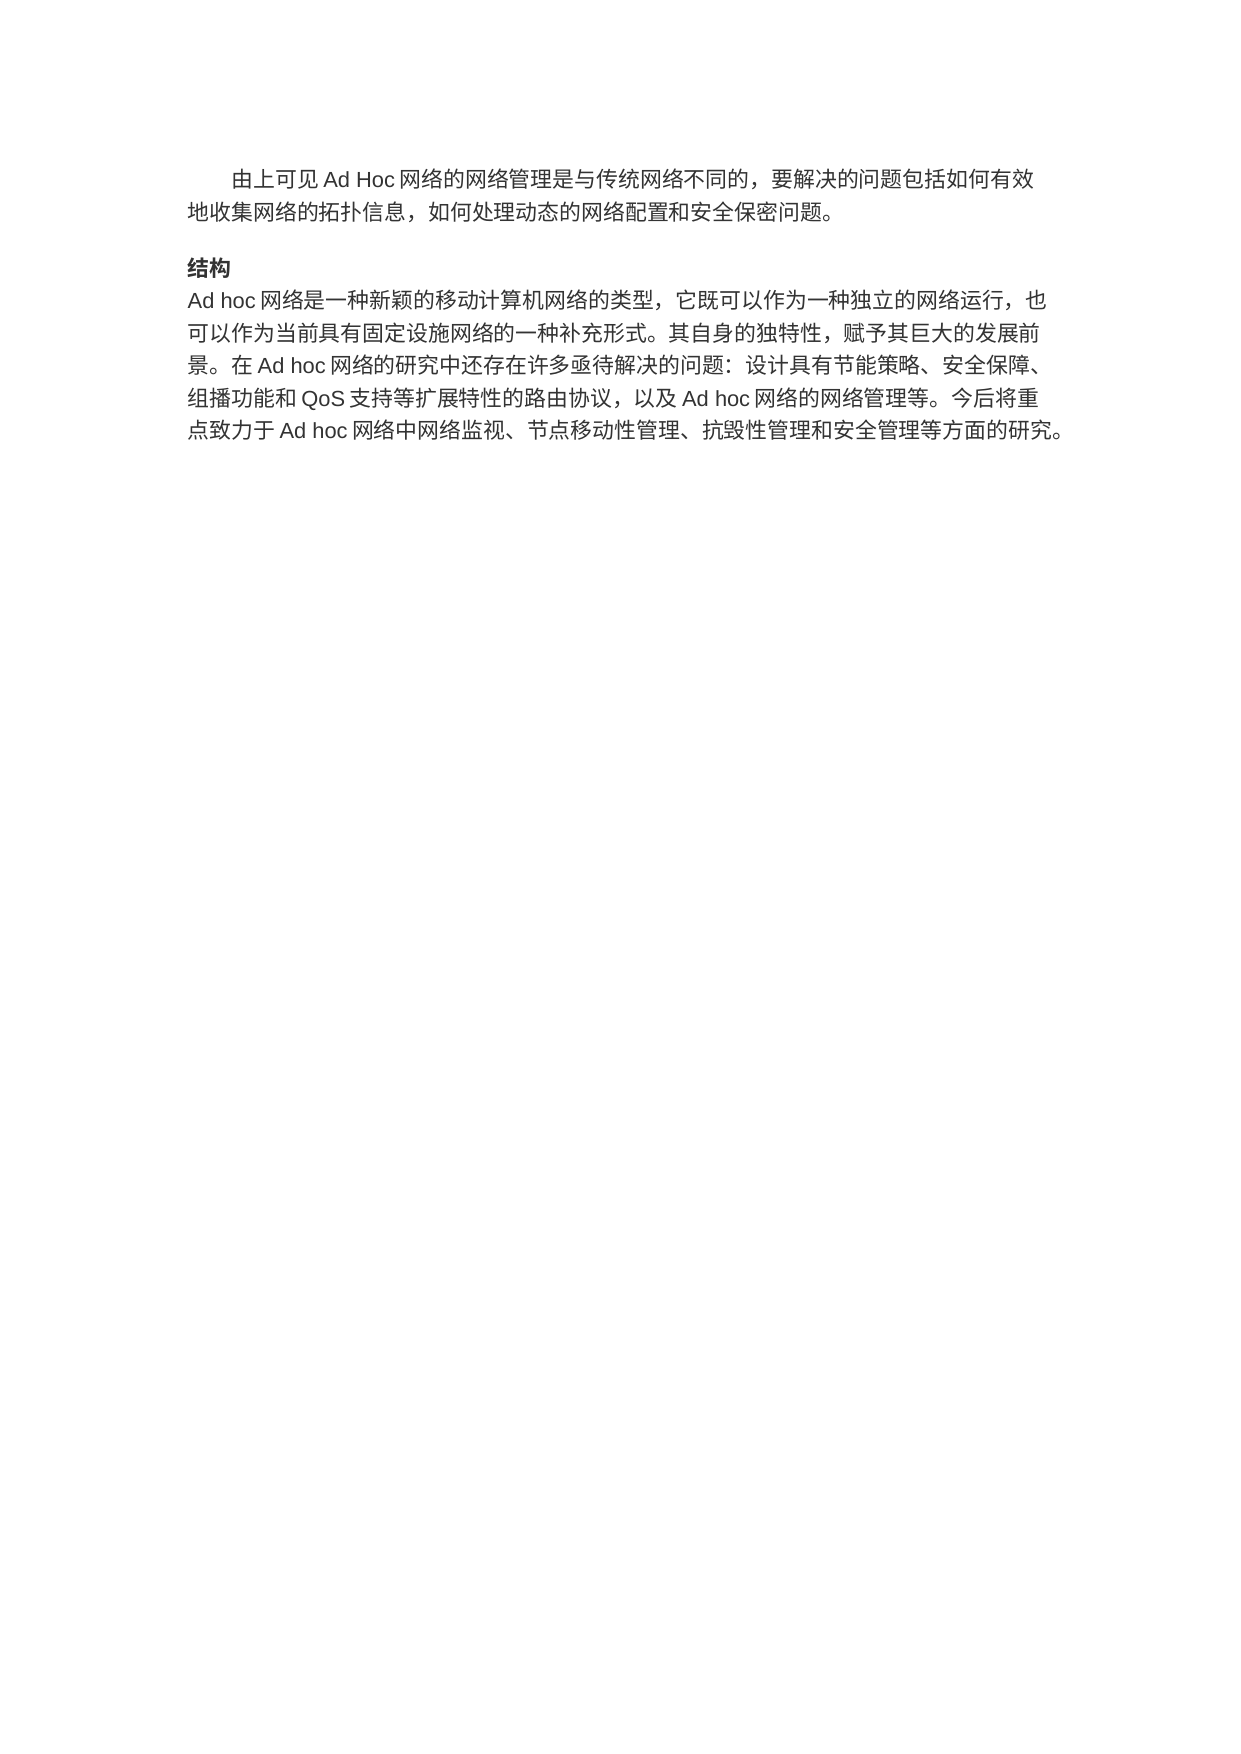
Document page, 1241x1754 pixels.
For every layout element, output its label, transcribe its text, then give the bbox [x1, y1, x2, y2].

text 由上可见Ad Hoc网络的网络管理是与传统网络不同的，要解决的问题包括如何有效地收集网络的拓扑信息，如何处理动态的网络配置和安全保密问题。 [187, 162, 1053, 227]
text 结构 [187, 250, 1053, 283]
text Ad hoc网络是一种新颖的移动计算机网络的类型，它既可以作为一种独立的网络运行，也可以作为当前具有固定设施网络的一种补充形式。其自身的独特性，赋予其巨大的发展前景。在Ad hoc网络的研究中还存在许多亟待解决的问题：设计具有节能策略、安全保障、组播功能和QoS支持等扩展特性的路由协议，以及Ad hoc网络的网络管理等。今后将重点致力于Ad hoc网络中网络监视、节点移动性管理、抗毁性管理和安全管理等方面的研究。 [187, 283, 1053, 445]
